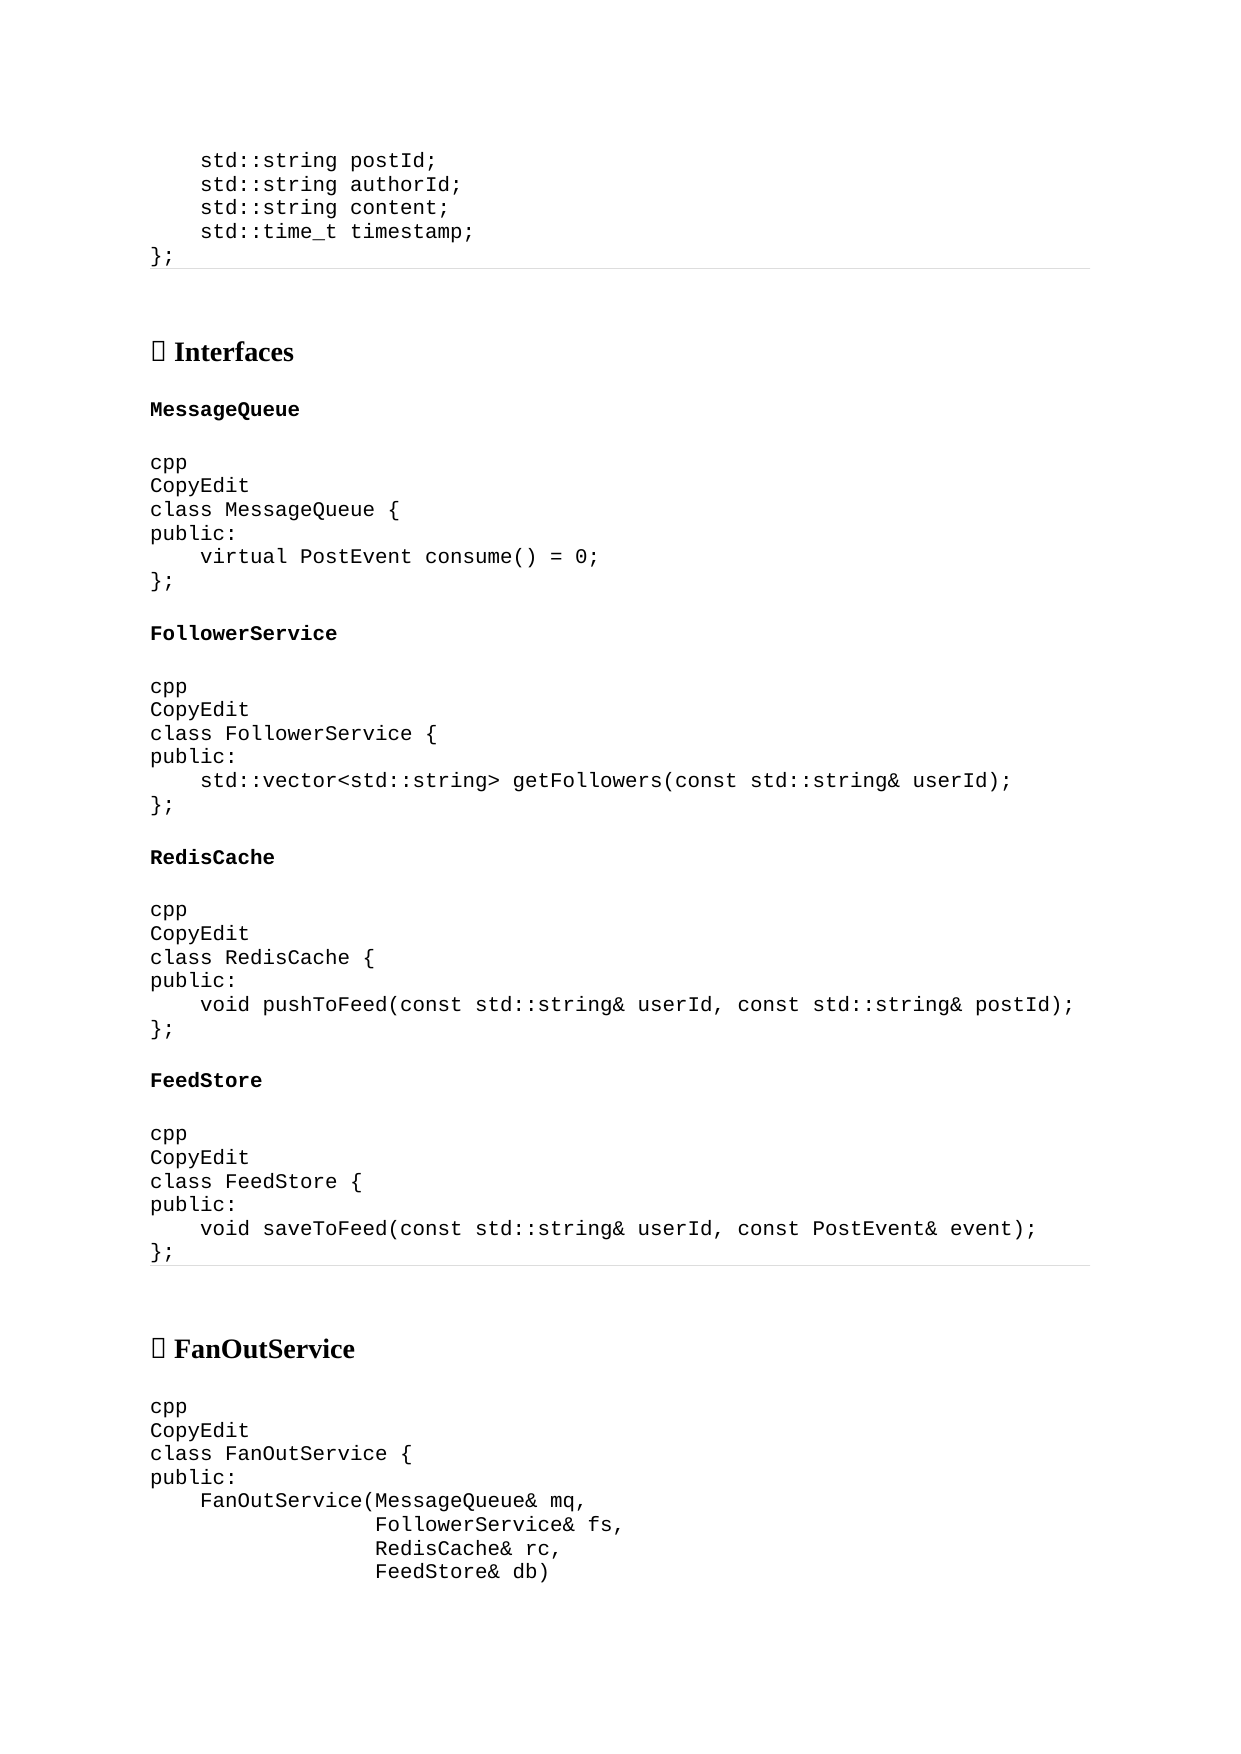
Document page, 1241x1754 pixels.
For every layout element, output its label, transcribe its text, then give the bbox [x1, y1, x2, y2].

text public: [150, 1194, 1090, 1218]
text class FeedStore { [150, 1171, 1090, 1194]
text FeedStore& db) [150, 1561, 1090, 1585]
text }; [150, 570, 1090, 594]
text class FanOutService { [150, 1443, 1090, 1467]
text CopyEdit [150, 923, 1090, 947]
text class RedisCache { [150, 947, 1090, 970]
text std::string authorId; [150, 174, 1090, 197]
text CopyEdit [150, 475, 1090, 499]
text FeedStore [150, 1071, 1090, 1094]
text FollowerService [150, 623, 1090, 646]
text RedisCache [150, 847, 1090, 870]
text 🚀 FanOutService [150, 1328, 1090, 1367]
text std::string content; [150, 197, 1090, 221]
text public: [150, 747, 1090, 770]
text std::time_t timestamp; [150, 221, 1090, 244]
text virtual PostEvent consume() = 0; [150, 546, 1090, 570]
text CopyEdit [150, 699, 1090, 723]
text cpp [150, 452, 1090, 475]
text cpp [150, 1123, 1090, 1147]
text RedisCache& rc, [150, 1538, 1090, 1561]
text }; [150, 794, 1090, 817]
text FollowerService& fs, [150, 1514, 1090, 1538]
text public: [150, 523, 1090, 546]
text void pushToFeed(const std::string& userId, const std::string& postId); [150, 994, 1090, 1018]
text CopyEdit [150, 1419, 1090, 1443]
text std::string postId; [150, 150, 1090, 174]
text class FollowerService { [150, 723, 1090, 747]
text std::vector<std::string> getFollowers(const std::string& userId); [150, 770, 1090, 794]
text cpp [150, 676, 1090, 699]
text CopyEdit [150, 1147, 1090, 1171]
text }; [150, 1242, 1090, 1265]
text cpp [150, 899, 1090, 923]
text cpp [150, 1396, 1090, 1419]
text FanOutService(MessageQueue& mq, [150, 1491, 1090, 1514]
text public: [150, 1467, 1090, 1491]
text MessageQueue [150, 399, 1090, 423]
text class MessageQueue { [150, 499, 1090, 523]
text 🔧 Interfaces [150, 331, 1090, 370]
text }; [150, 1018, 1090, 1041]
text void saveToFeed(const std::string& userId, const PostEvent& event); [150, 1218, 1090, 1242]
text }; [150, 244, 1090, 268]
text public: [150, 970, 1090, 994]
